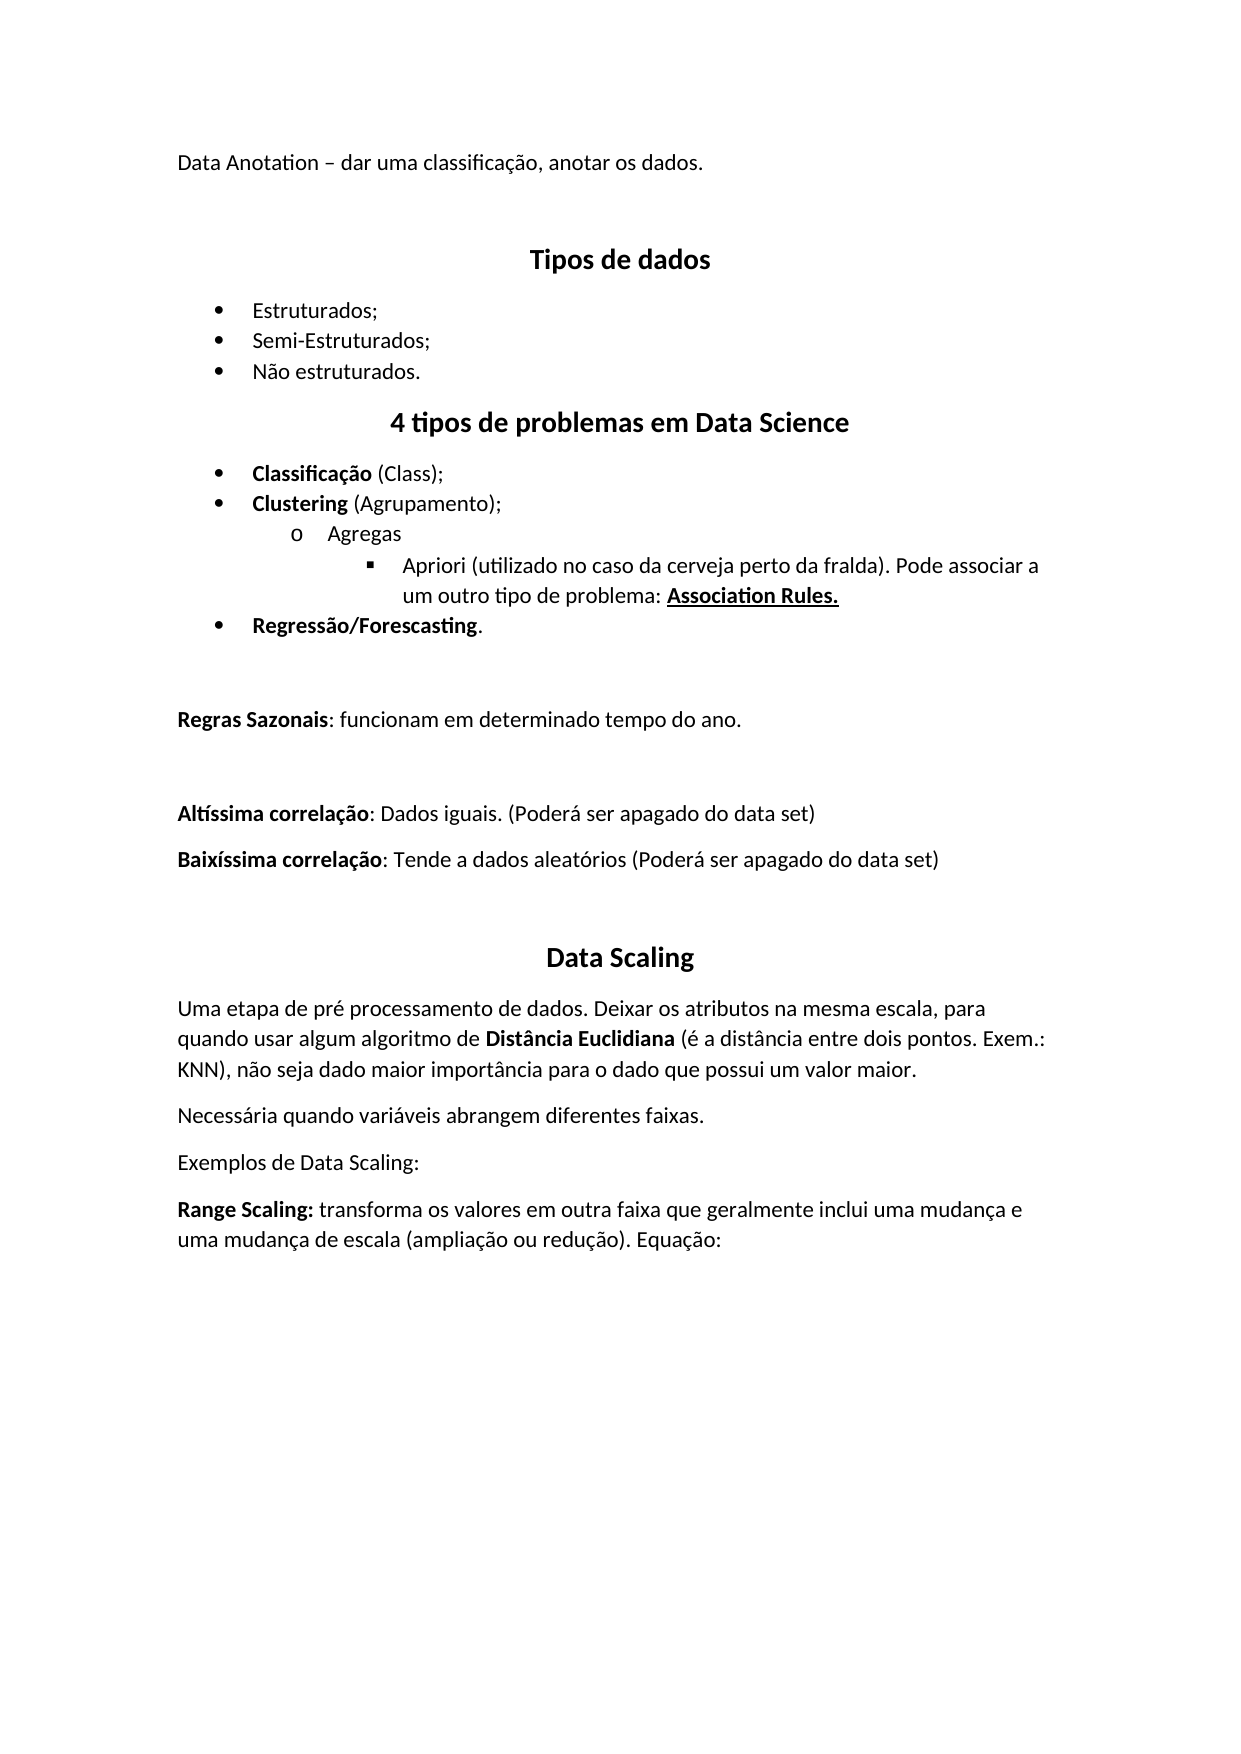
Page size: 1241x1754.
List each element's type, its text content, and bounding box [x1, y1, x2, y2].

text Data Anotation – dar uma classificação, anotar os dados. [177, 148, 1063, 176]
text Range Scaling: transforma os valores em outra faixa que geralmente inclui uma mudança e uma mudança de escala (ampliação ou redução). Equação: [177, 1195, 1063, 1254]
list Estruturados; [215, 296, 1063, 324]
list Semi-Estruturados; [215, 327, 1063, 355]
text Data Scaling [177, 939, 1063, 975]
text 4 tipos de problemas em Data Science [177, 404, 1063, 439]
text Uma etapa de pré processamento de dados. Deixar os atributos na mesma escala, para quando usar algum algoritmo de Distância Euclidiana (é a distância entre dois pontos. Exem.: KNN), não seja dado maior importância para o dado que possui um valor maior. [177, 994, 1063, 1083]
list Regressão/Forescasting. [215, 611, 1063, 639]
list Não estruturados. [215, 357, 1063, 385]
list Apriori (utilizado no caso da cerveja perto da fralda). Pode associar a um outro tipo de problema: Association Rules. [365, 551, 1063, 609]
text Altíssima correlação: Dados iguais. (Poderá ser apagado do data set) [177, 799, 1063, 827]
text Exemplos de Data Scaling: [177, 1148, 1063, 1177]
text Regras Sazonais: funcionam em determinado tempo do ano. [177, 705, 1063, 733]
text Baixíssima correlação: Tende a dados aleatórios (Poderá ser apagado do data set) [177, 846, 1063, 873]
list Clustering (Agrupamento); [215, 489, 1063, 517]
text Necessária quando variáveis ​​abrangem diferentes faixas. [177, 1102, 1063, 1130]
text Tipos de dados [177, 241, 1063, 277]
list Classificação (Class); [215, 459, 1063, 487]
list Agregas [290, 519, 1063, 548]
